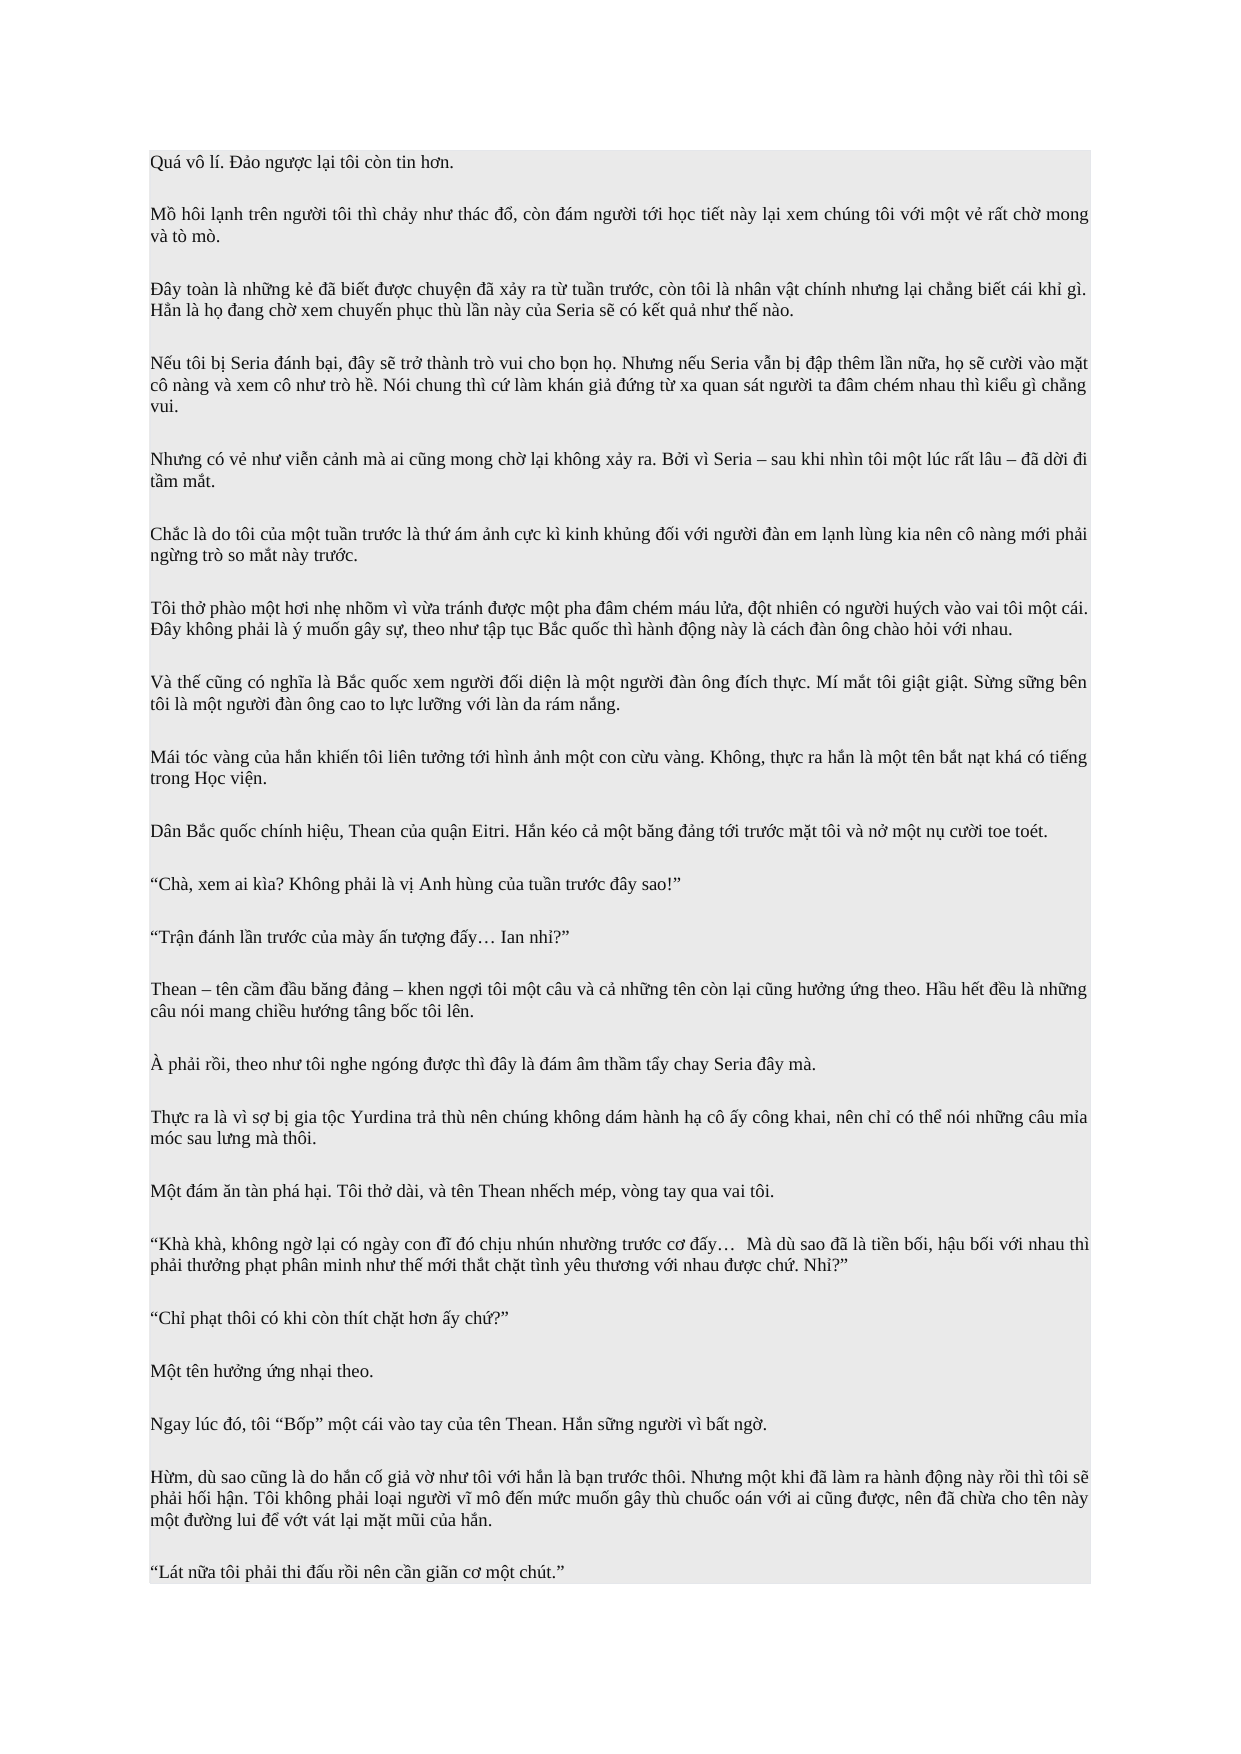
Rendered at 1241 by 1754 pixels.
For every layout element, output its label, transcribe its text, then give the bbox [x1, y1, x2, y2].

text Chắc là do tôi của một tuần trước là thứ ám ảnh cực kì kinh khủng đối với người đàn em lạnh lùng kia nên cô nàng mới phải ngừng trò so mắt này trước. [151, 522, 1090, 566]
text Nhưng có vẻ như viễn cảnh mà ai cũng mong chờ lại không xảy ra. Bởi vì Seria – sau khi nhìn tôi một lúc rất lâu – đã dời đi tầm mắt. [151, 447, 1090, 491]
text “Lát nữa tôi phải thi đấu rồi nên cần giãn cơ một chút.” [151, 1561, 1090, 1583]
text Một đám ăn tàn phá hại. Tôi thở dài, và tên Thean nhếch mép, vòng tay qua vai tôi. [151, 1179, 1090, 1201]
text Hừm, dù sao cũng là do hắn cố giả vờ như tôi với hắn là bạn trước thôi. Nhưng một khi đã làm ra hành động này rồi thì tôi sẽ phải hối hận. Tôi không phải loại người vĩ mô đến mức muốn gây thù chuốc oán với ai cũng được, nên đã chừa cho tên này một đường lui để vớt vát lại mặt mũi của hắn. [151, 1465, 1090, 1530]
text “Khà khà, không ngờ lại có ngày con đĩ đó chịu nhún nhường trước cơ đấy… Mà dù sao đã là tiền bối, hậu bối với nhau thì phải thưởng phạt phân minh như thế mới thắt chặt tình yêu thương với nhau được chứ. Nhỉ?” [151, 1232, 1090, 1276]
text Thực ra là vì sợ bị gia tộc Yurdina trả thù nên chúng không dám hành hạ cô ấy công khai, nên chỉ có thể nói những câu mỉa móc sau lưng mà thôi. [151, 1105, 1090, 1149]
text Một tên hưởng ứng nhại theo. [151, 1359, 1090, 1381]
text Và thế cũng có nghĩa là Bắc quốc xem người đối diện là một người đàn ông đích thực. Mí mắt tôi giật giật. Sừng sững bên tôi là một người đàn ông cao to lực lưỡng với làn da rám nắng. [151, 671, 1090, 714]
text Mồ hôi lạnh trên người tôi thì chảy như thác đổ, còn đám người tới học tiết này lại xem chúng tôi với một vẻ rất chờ mong và tò mò. [151, 203, 1090, 246]
text Nếu tôi bị Seria đánh bại, đây sẽ trở thành trò vui cho bọn họ. Nhưng nếu Seria vẫn bị đập thêm lần nữa, họ sẽ cười vào mặt cô nàng và xem cô như trò hề. Nói chung thì cứ làm khán giả đứng từ xa quan sát người ta đâm chém nhau thì kiểu gì chẳng vui. [151, 352, 1090, 417]
text “Chỉ phạt thôi có khi còn thít chặt hơn ấy chứ?” [151, 1307, 1090, 1329]
text Thean – tên cầm đầu băng đảng – khen ngợi tôi một câu và cả những tên còn lại cũng hưởng ứng theo. Hầu hết đều là những câu nói mang chiều hướng tâng bốc tôi lên. [151, 978, 1090, 1021]
text “Chà, xem ai kìa? Không phải là vị Anh hùng của tuần trước đây sao!” [151, 872, 1090, 894]
text Tôi thở phào một hơi nhẹ nhõm vì vừa tránh được một pha đâm chém máu lửa, đột nhiên có người huých vào vai tôi một cái. Đây không phải là ý muốn gây sự, theo như tập tục Bắc quốc thì hành động này là cách đàn ông chào hỏi với nhau. [151, 596, 1090, 640]
text Mái tóc vàng của hắn khiến tôi liên tưởng tới hình ảnh một con cừu vàng. Không, thực ra hắn là một tên bắt nạt khá có tiếng trong Học viện. [151, 745, 1090, 789]
text Ngay lúc đó, tôi “Bốp” một cái vào tay của tên Thean. Hắn sững người vì bất ngờ. [151, 1412, 1090, 1434]
text “Trận đánh lần trước của mày ấn tượng đấy… Ian nhỉ?” [151, 925, 1090, 947]
text À phải rồi, theo như tôi nghe ngóng được thì đây là đám âm thầm tẩy chay Seria đây mà. [151, 1052, 1090, 1074]
text Quá vô lí. Đảo ngược lại tôi còn tin hơn. [151, 151, 1090, 172]
text Đây toàn là những kẻ đã biết được chuyện đã xảy ra từ tuần trước, còn tôi là nhân vật chính nhưng lại chẳng biết cái khỉ gì. Hẳn là họ đang chờ xem chuyến phục thù lần này của Seria sẽ có kết quả như thế nào. [151, 277, 1090, 321]
text Dân Bắc quốc chính hiệu, Thean của quận Eitri. Hắn kéo cả một băng đảng tới trước mặt tôi và nở một nụ cười toe toét. [151, 819, 1090, 841]
